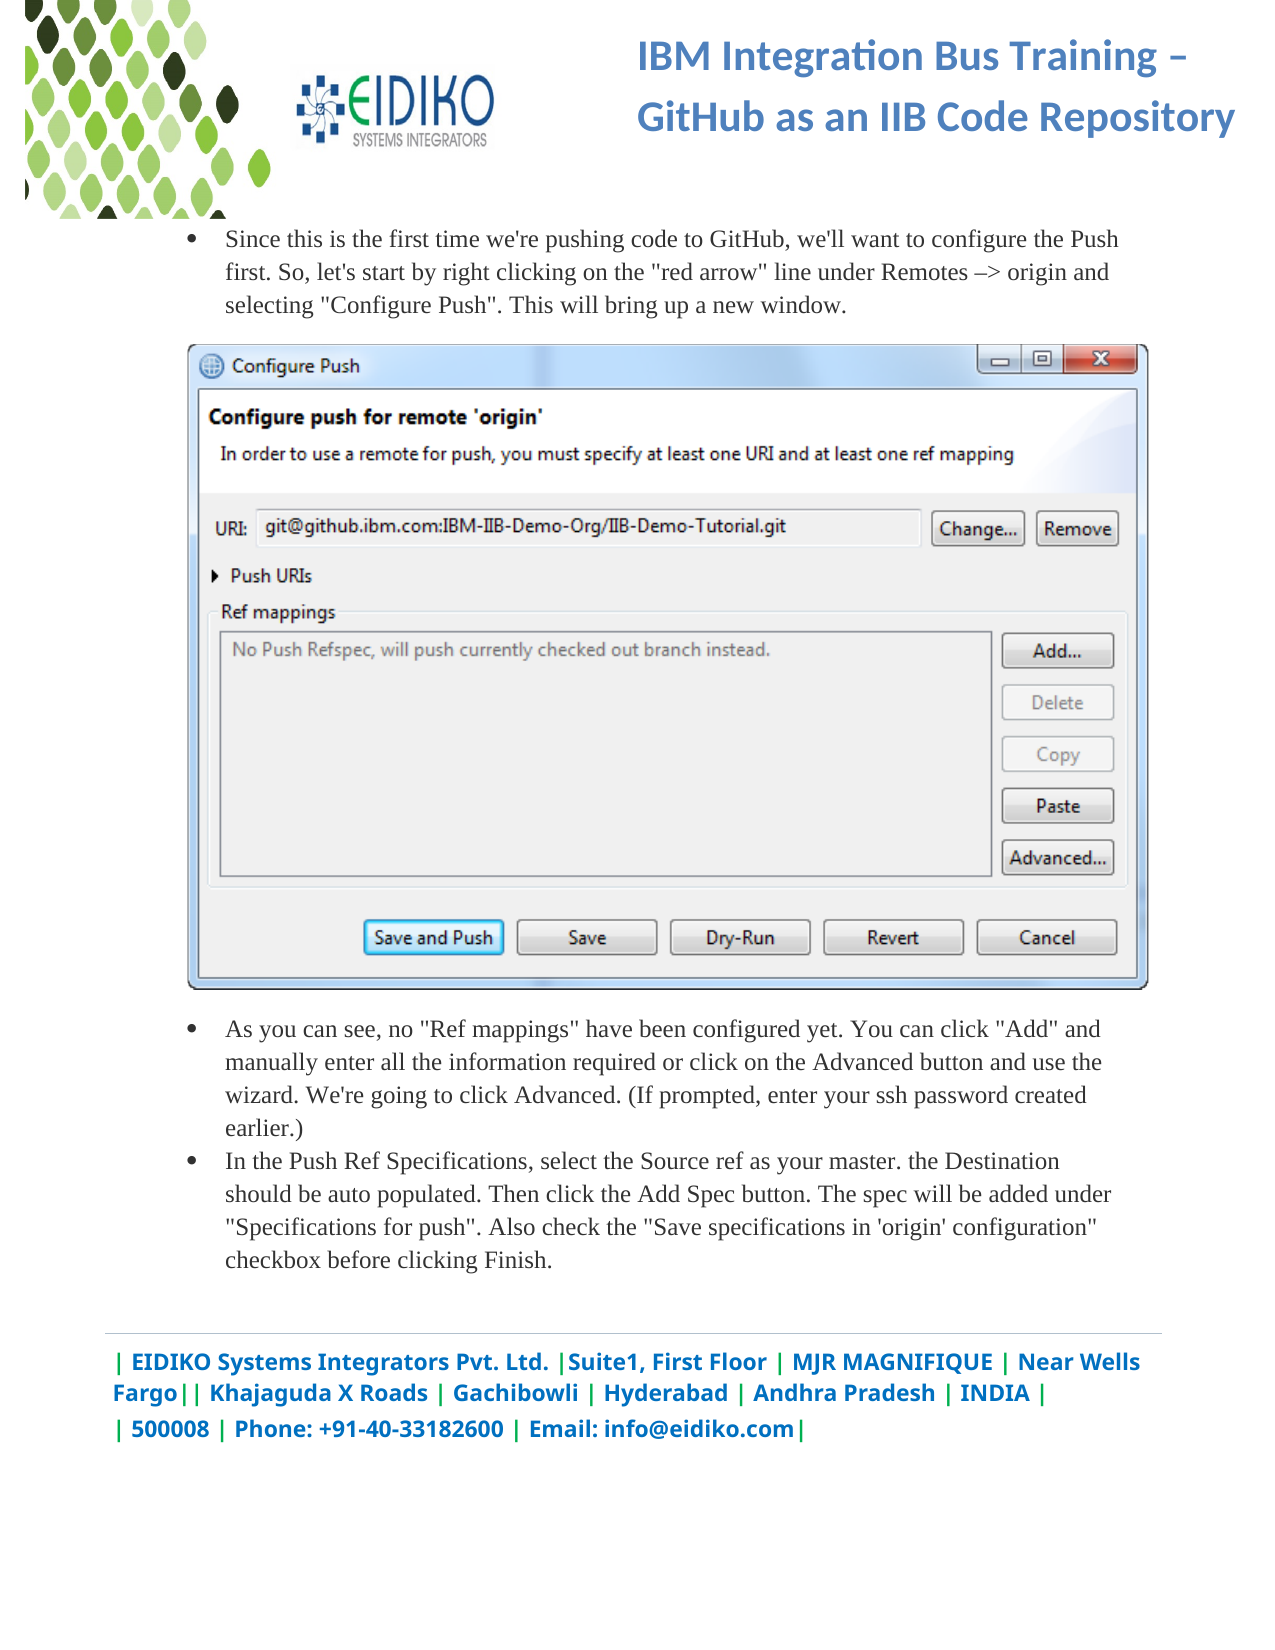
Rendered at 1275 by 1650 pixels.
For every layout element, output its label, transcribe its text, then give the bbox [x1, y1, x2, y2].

list Since this is the first time we're pushing code to GitHub, we'll want to configure the Push first. So, let's start by right clicking on the "red arrow" line under Remotes –> origin and selecting "Configure Push". This will bring up a new window. [187, 224, 1125, 319]
list In the Push Ref Specifications, select the Source ref as your master. the Destination should be auto populated. Then click the Add Spec button. The spec will be added under "Specifications for push". Also check the "Save specifications in 'origin' configuration" checkbox before clicking Finish. [187, 1146, 1125, 1274]
picture [25, 0, 566, 219]
picture [187, 344, 1149, 990]
list As you can see, no "Ref mappings" have been configured yet. You can click "Add" and manually enter all the information required or click on the Advanced button and use the wizard. We're going to click Advanced. (If prompted, enter your ssh password created earlier.) [187, 1014, 1125, 1142]
